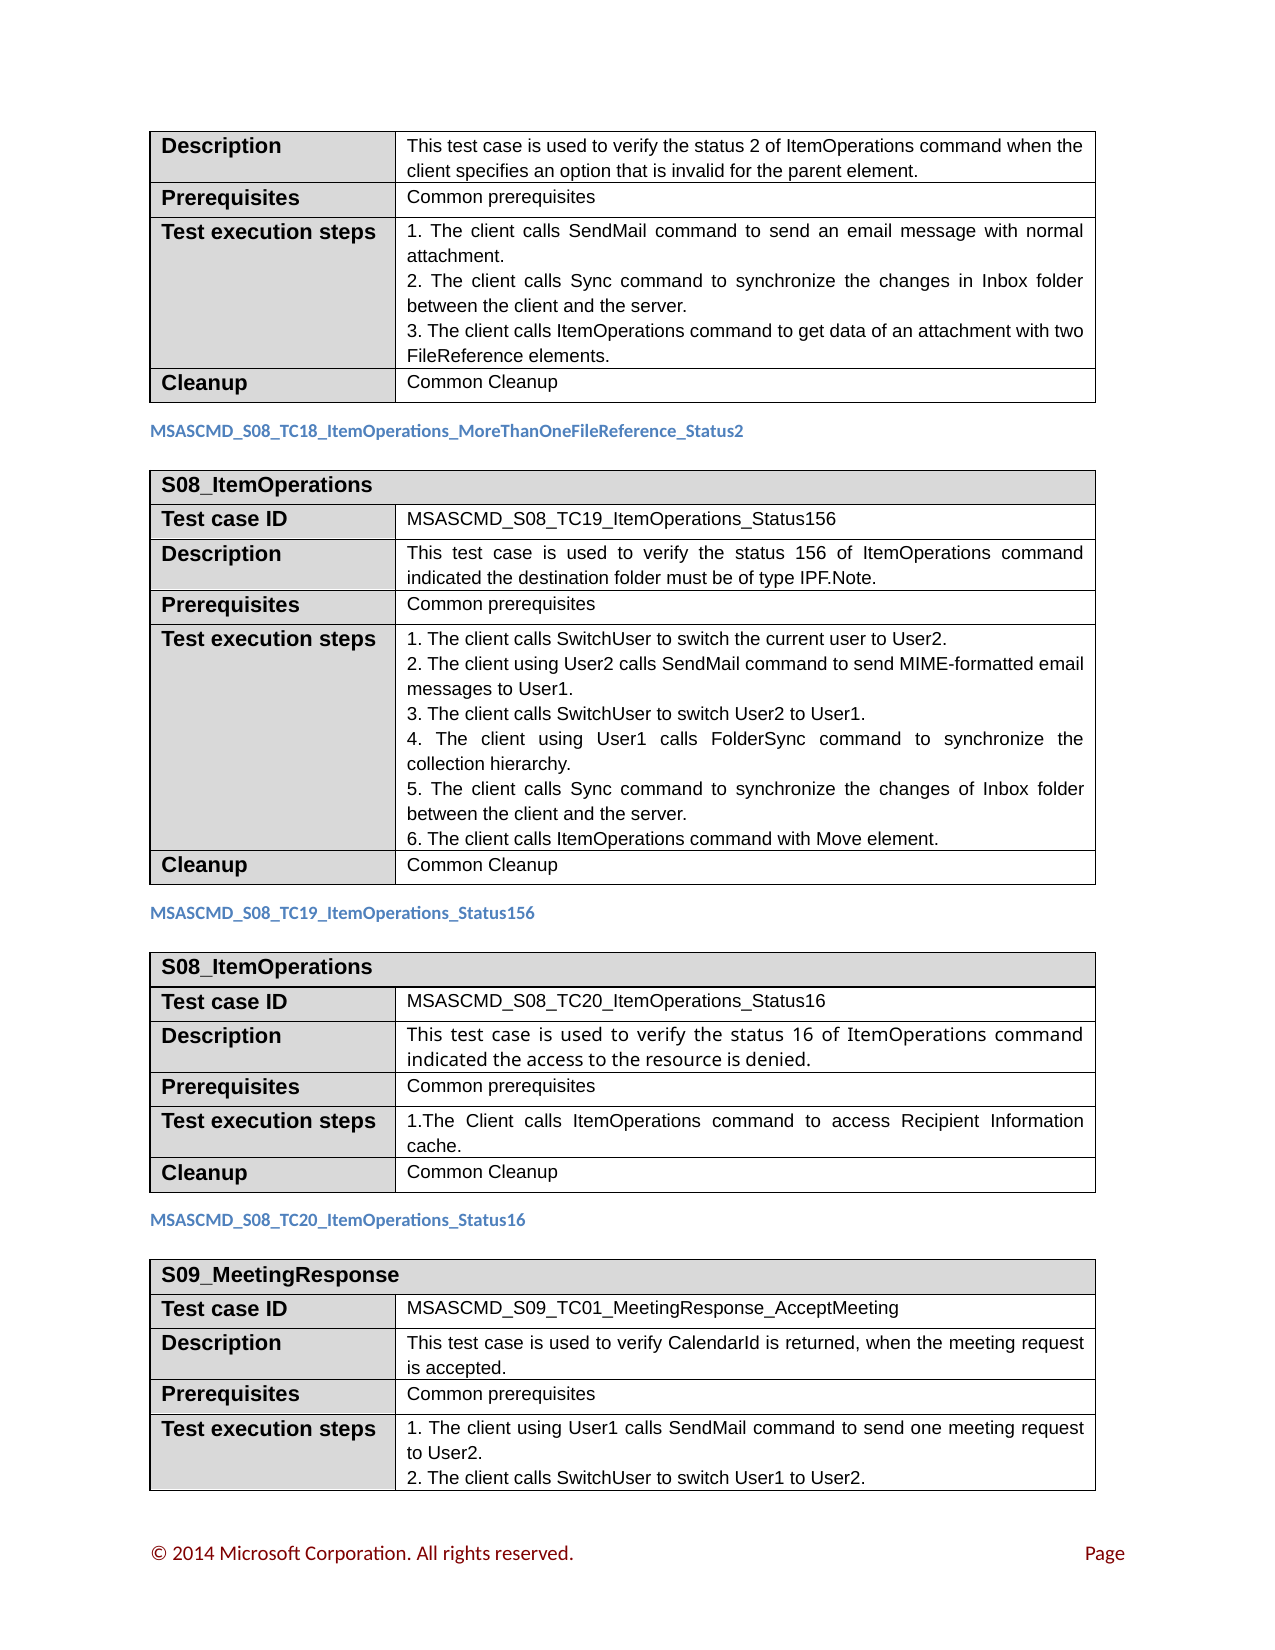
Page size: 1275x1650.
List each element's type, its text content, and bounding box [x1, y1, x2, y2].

table_cell Test case ID [151, 988, 395, 1021]
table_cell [396, 1415, 1095, 1489]
table_cell Test case ID [151, 505, 395, 538]
table_header S09_MeetingResponse [151, 1260, 1095, 1294]
table_cell 1. The client calls SwitchUser to switch the current user to User2. 2. The client using User2 calls SendMail command to send MIME-formatted email messages to User1. 3. The client calls SwitchUser to switch User2 to User1. 4. The client using User1 calls FolderSync command to synchronize the collection hierarchy. 5. The client calls Sync command to synchronize the changes of Inbox folder between the client and the server. 6. The client calls ItemOperations command with Move element. [396, 625, 1095, 850]
table_cell This test case is used to verify the status 16 of ItemOperations command indicated the access to the resource is denied. [396, 1022, 1095, 1072]
table_cell Test execution steps [151, 218, 395, 368]
table_cell Prerequisites [151, 1073, 395, 1106]
table_cell Test execution steps [151, 1107, 395, 1157]
table_cell Prerequisites [151, 1380, 395, 1413]
table_cell Cleanup [151, 369, 395, 402]
table_cell Description [151, 1022, 395, 1072]
table_cell Common Cleanup [396, 1158, 1095, 1192]
table_cell 1. The client calls SendMail command to send an email message with normal attachment. 2. The client calls Sync command to synchronize the changes in Inbox folder between the client and the server. 3. The client calls ItemOperations command to get data of an attachment with two FileReference elements. [396, 218, 1095, 368]
table_cell This test case is used to verify CalendarId is returned, when the meeting request is accepted. [396, 1329, 1095, 1379]
table_header S08_ItemOperations [151, 953, 1095, 986]
table_cell Prerequisites [151, 183, 395, 217]
table_cell Description [151, 1329, 395, 1379]
text MSASCMD_S08_TC20_ItemOperations_Status16 [150, 1205, 1125, 1232]
table_cell MSASCMD_S09_TC01_MeetingResponse_AcceptMeeting [396, 1295, 1095, 1328]
table_cell Common prerequisites [396, 1380, 1095, 1413]
table_cell Common Cleanup [396, 369, 1095, 402]
table_cell Test case ID [151, 1295, 395, 1328]
table_cell This test case is used to verify the status 156 of ItemOperations command indicated the destination folder must be of type IPF.Note. [396, 540, 1095, 589]
table_cell Prerequisites [151, 591, 395, 624]
table_cell Description [151, 132, 395, 182]
table_cell Common prerequisites [396, 1073, 1095, 1106]
table_cell 1.The Client calls ItemOperations command to access Recipient Information cache. [396, 1107, 1095, 1157]
text MSASCMD_S08_TC19_ItemOperations_Status156 [150, 898, 1125, 925]
table_cell MSASCMD_S08_TC19_ItemOperations_Status156 [396, 505, 1095, 538]
table_header S08_ItemOperations [151, 471, 1095, 504]
table_cell Common prerequisites [396, 591, 1095, 624]
table_cell Test execution steps [151, 625, 395, 850]
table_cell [151, 1415, 395, 1489]
table_cell Common Cleanup [396, 851, 1095, 884]
table_cell Description [151, 540, 395, 589]
table_cell This test case is used to verify the status 2 of ItemOperations command when the client specifies an option that is invalid for the parent element. [396, 132, 1095, 182]
table_cell MSASCMD_S08_TC20_ItemOperations_Status16 [396, 988, 1095, 1021]
text MSASCMD_S08_TC18_ItemOperations_MoreThanOneFileReference_Status2 [150, 416, 1125, 443]
table_cell Cleanup [151, 851, 395, 884]
table_cell Cleanup [151, 1158, 395, 1192]
table_cell Common prerequisites [396, 183, 1095, 217]
